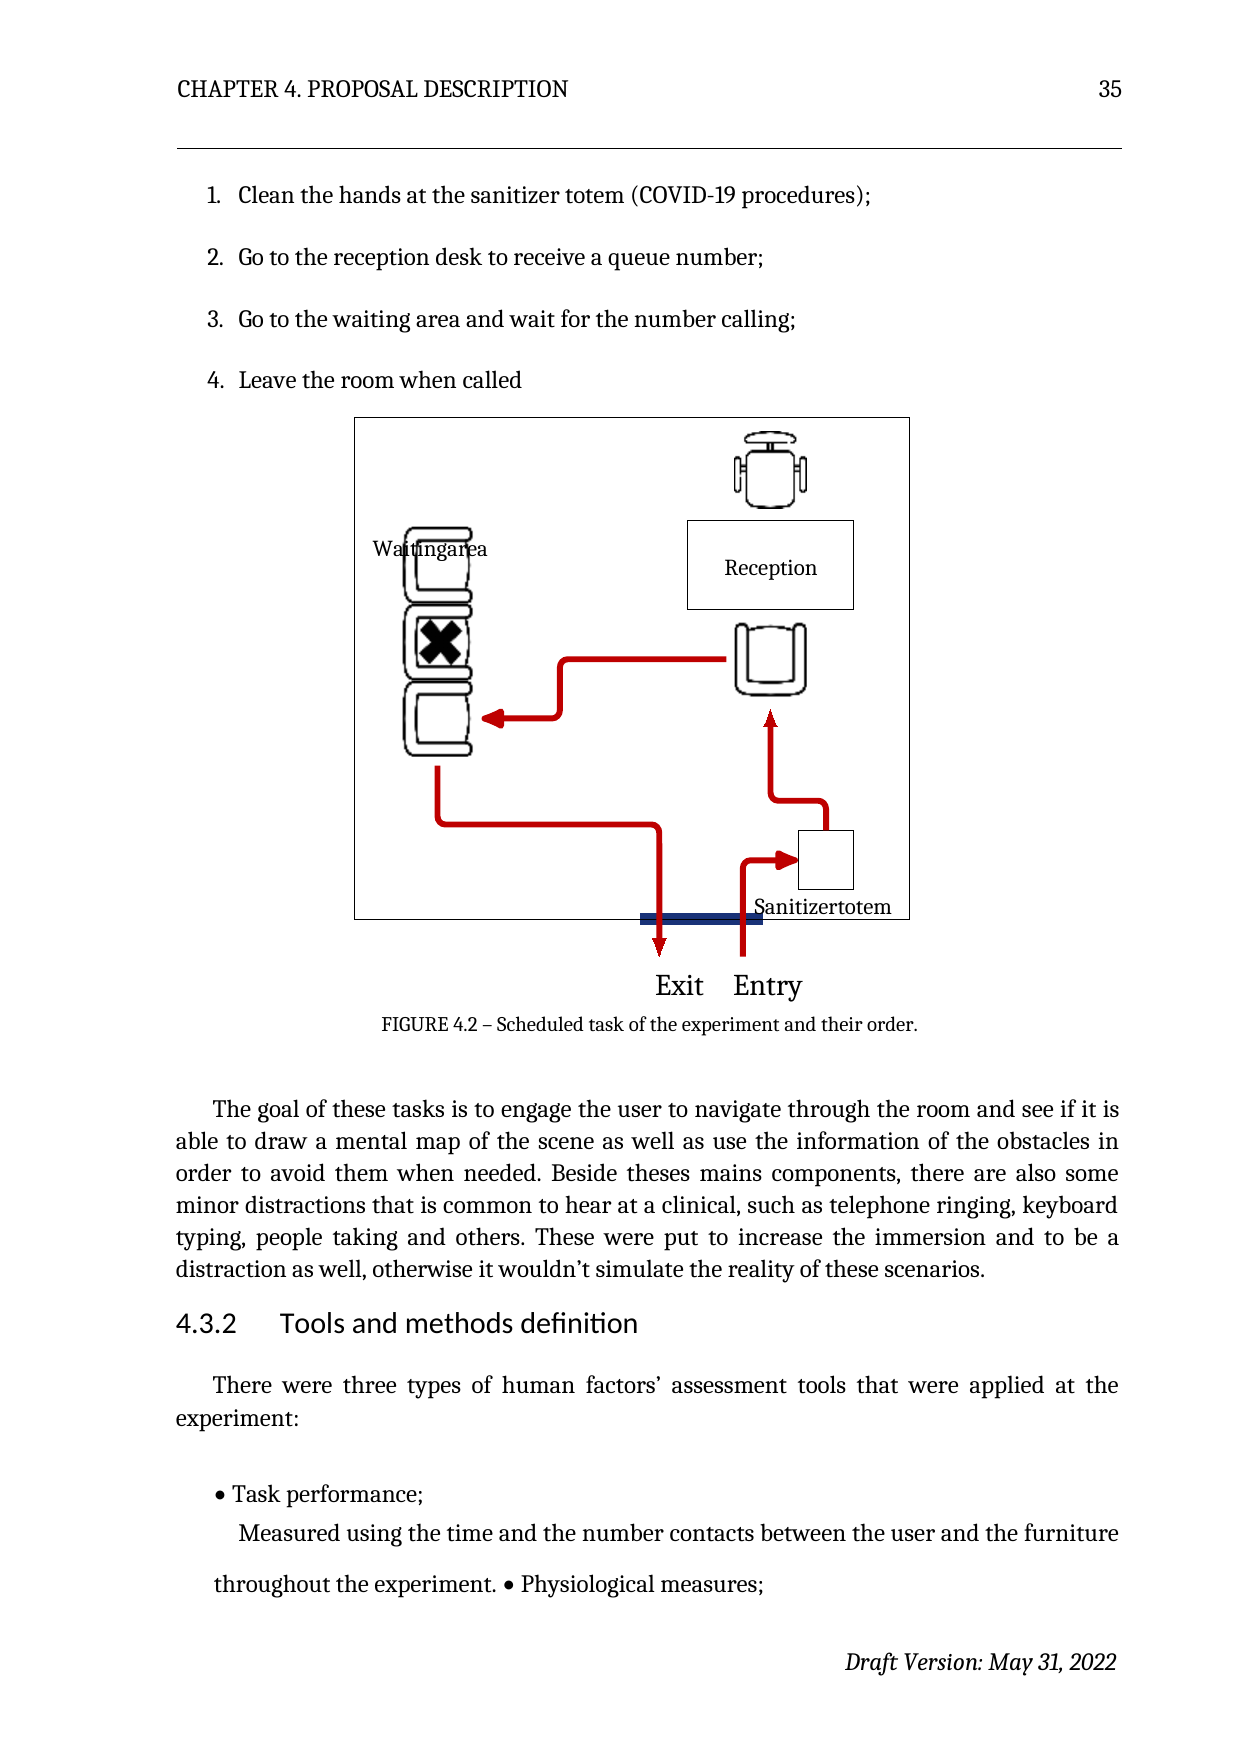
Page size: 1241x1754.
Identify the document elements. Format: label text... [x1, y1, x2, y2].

list Go to the waiting area and wait for the number calling; [207, 305, 1121, 333]
list Go to the reception desk to receive a queue number; [207, 243, 1121, 272]
picture [735, 622, 806, 697]
picture [402, 527, 473, 603]
picture [402, 604, 473, 680]
text The goal of these tasks is to engage the user to navigate through the room and see if it is able to draw a mental map of the scene as well as use the information of the obstacles in order to avoid them when needed. Beside theses mains components, there are also some minor distractions that is common to hear at a clinical, such as telephone ringing, keyboard typing, people taking and others. These were put to increase the immersion and to be a distraction as well, otherwise it wouldn’t simulate the reality of these scenarios. [176, 1094, 1121, 1284]
text • Task performance; [214, 1478, 1121, 1509]
picture [402, 681, 473, 756]
list Clean the hands at the sanitizer totem (COVID-19 procedures); [207, 181, 1121, 210]
text There were three types of human factors’ assessment tools that were applied at the experiment: [176, 1371, 1121, 1432]
picture [734, 431, 807, 509]
text FIGURE 4.2 – Scheduled task of the experiment and their order. [191, 1013, 1108, 1037]
list Leave the room when called [207, 366, 1121, 395]
subtitle Exit Entry [177, 968, 1122, 1003]
text Measured using the time and the number contacts between the user and the furniture throughout the experiment. • Physiological measures; [214, 1519, 1121, 1599]
subtitle 4.3.2 Tools and methods definition [176, 1304, 1122, 1341]
